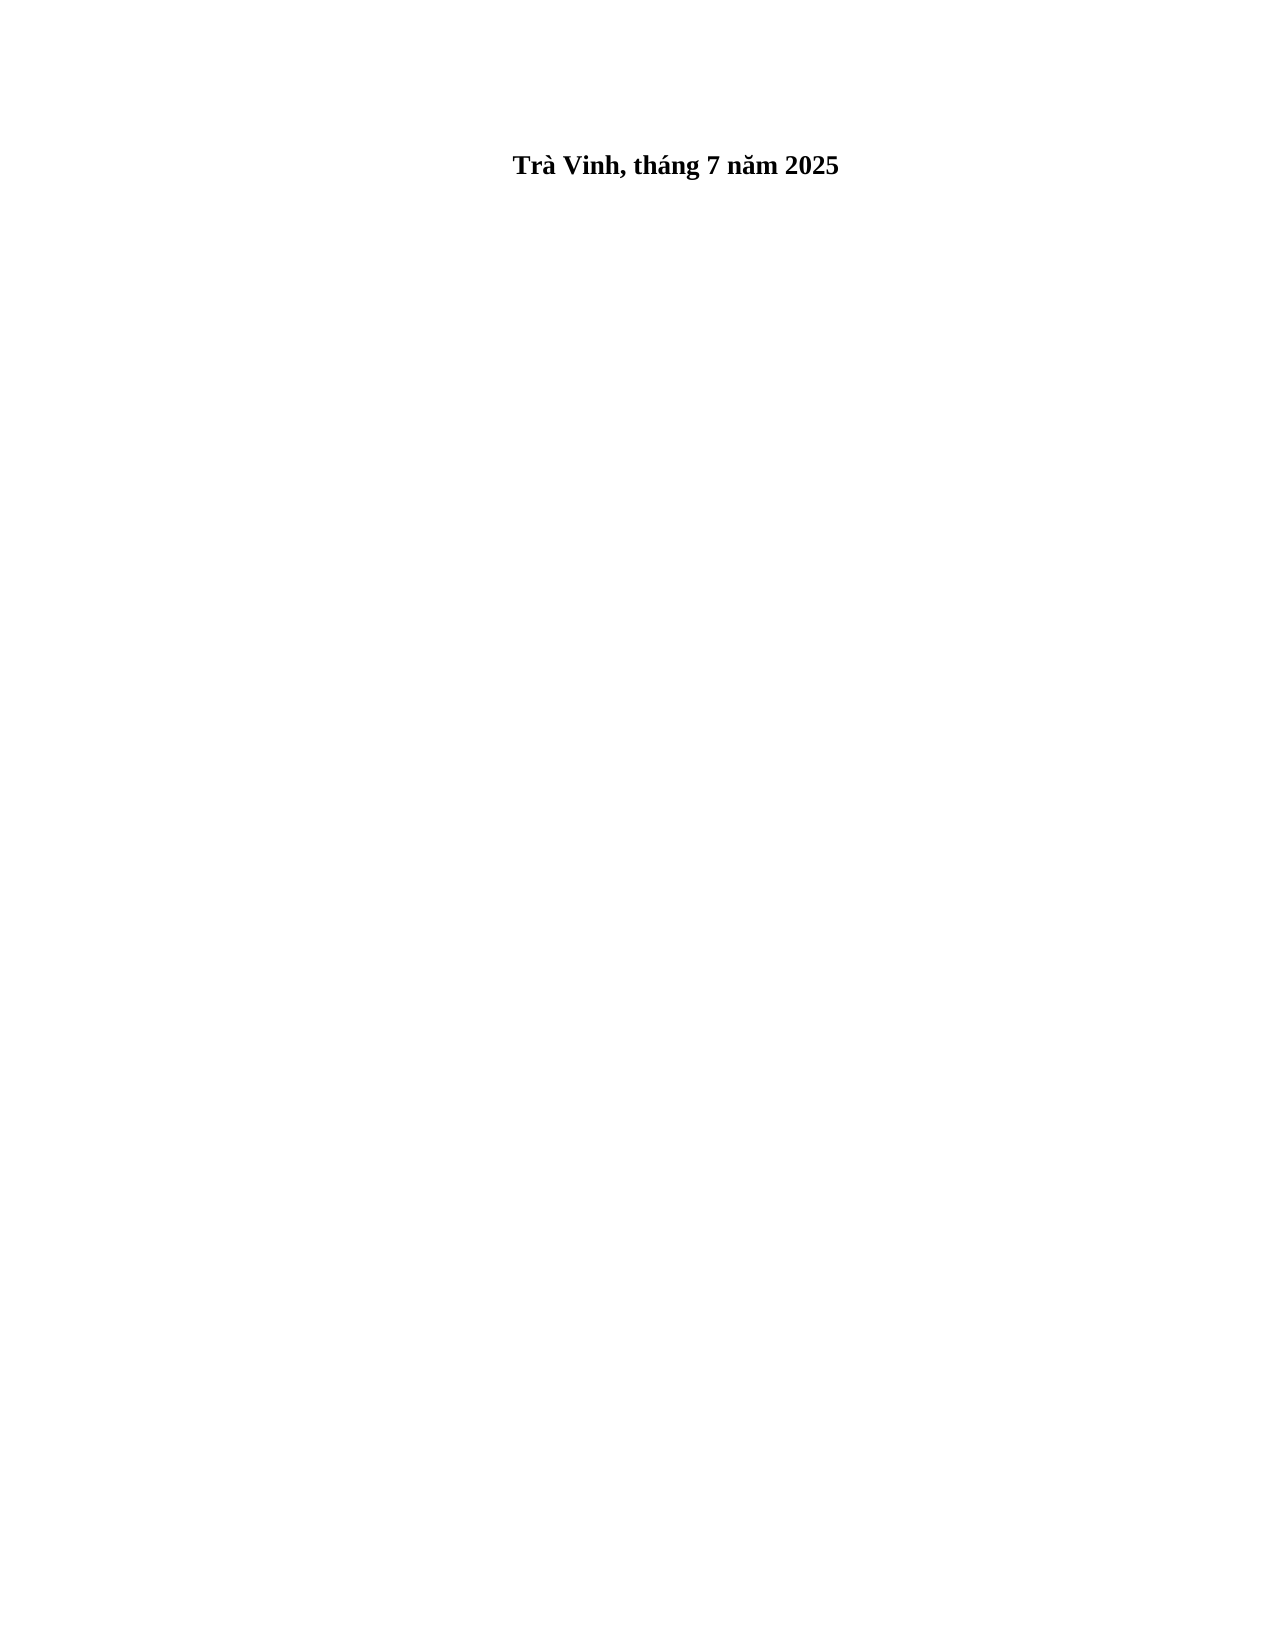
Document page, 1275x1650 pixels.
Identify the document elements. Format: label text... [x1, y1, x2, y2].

text Trà Vinh, tháng 7 năm 2025 [203, 149, 1148, 180]
